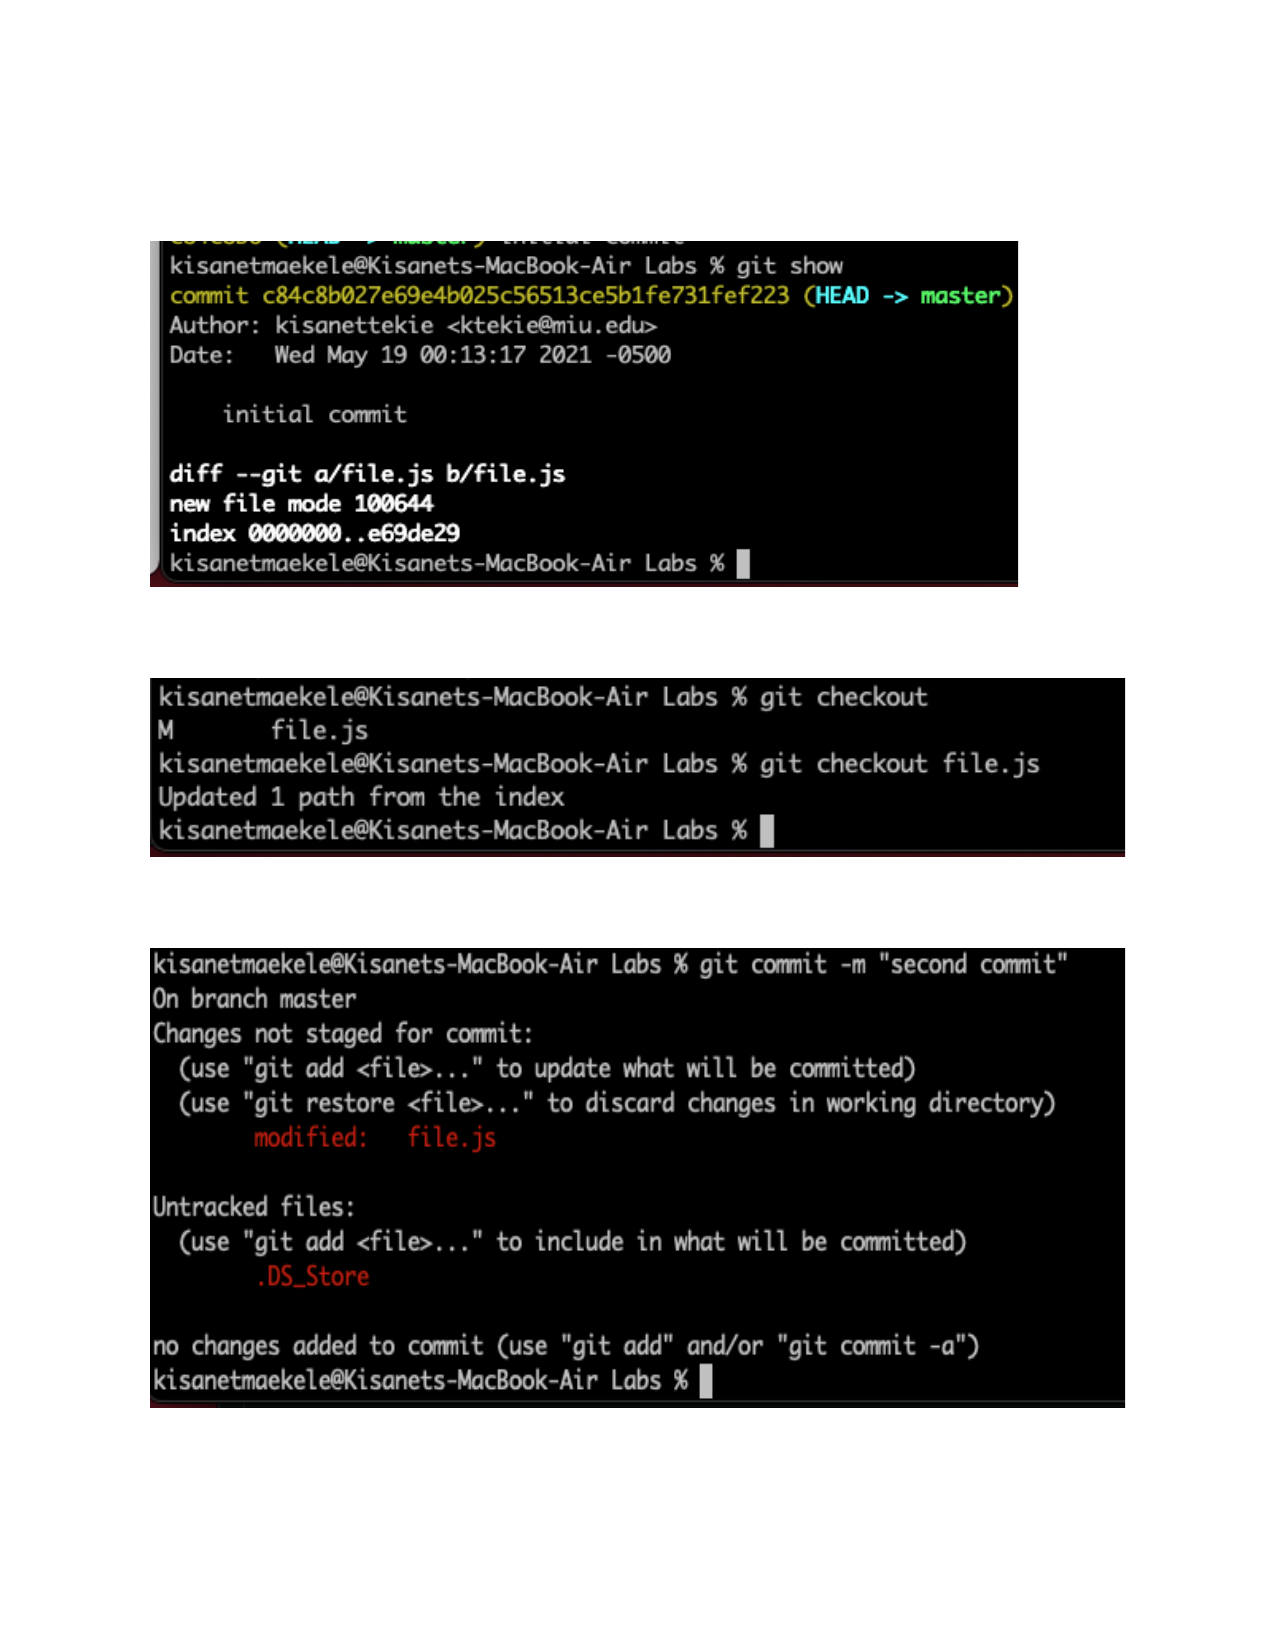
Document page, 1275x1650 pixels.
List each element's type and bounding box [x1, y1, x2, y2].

picture [150, 678, 1125, 857]
picture [150, 948, 1125, 1408]
picture [150, 241, 1019, 587]
